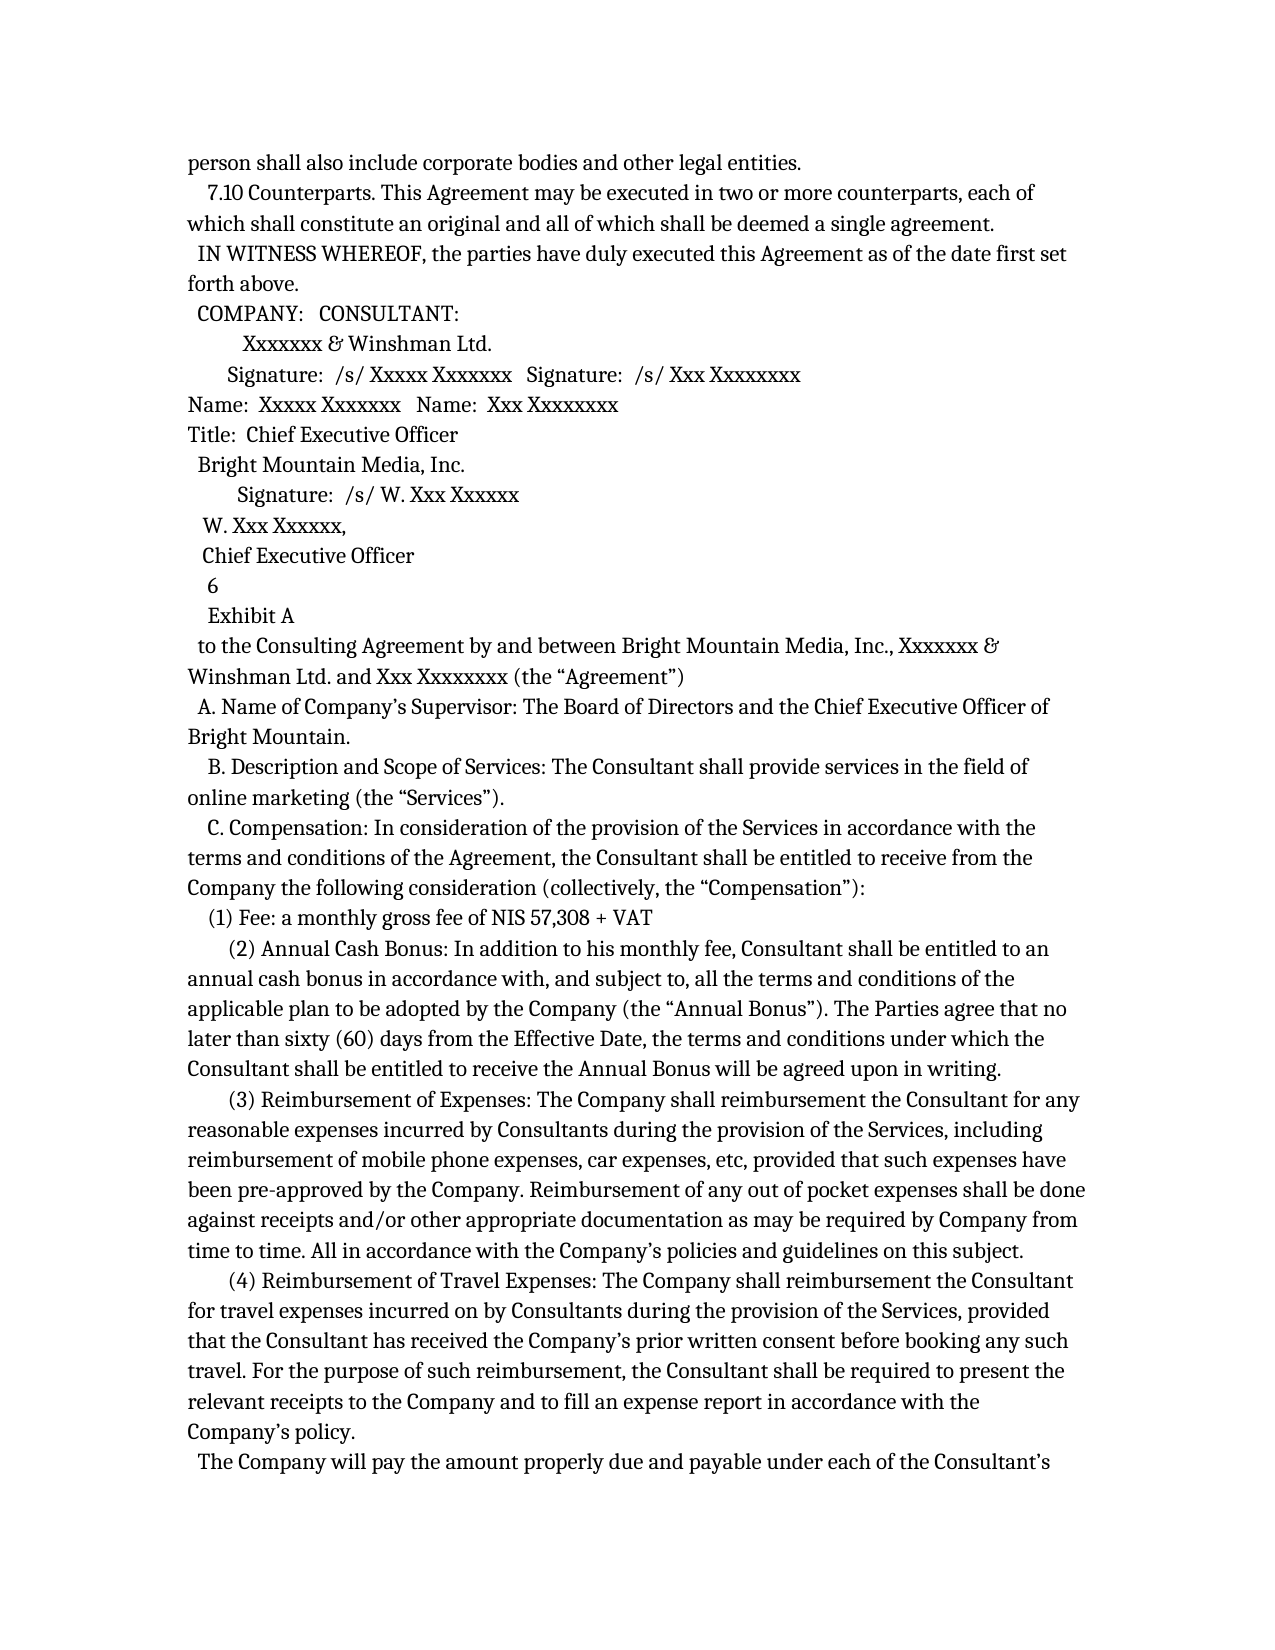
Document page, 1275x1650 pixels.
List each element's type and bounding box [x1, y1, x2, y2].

text [187, 150, 1087, 1475]
